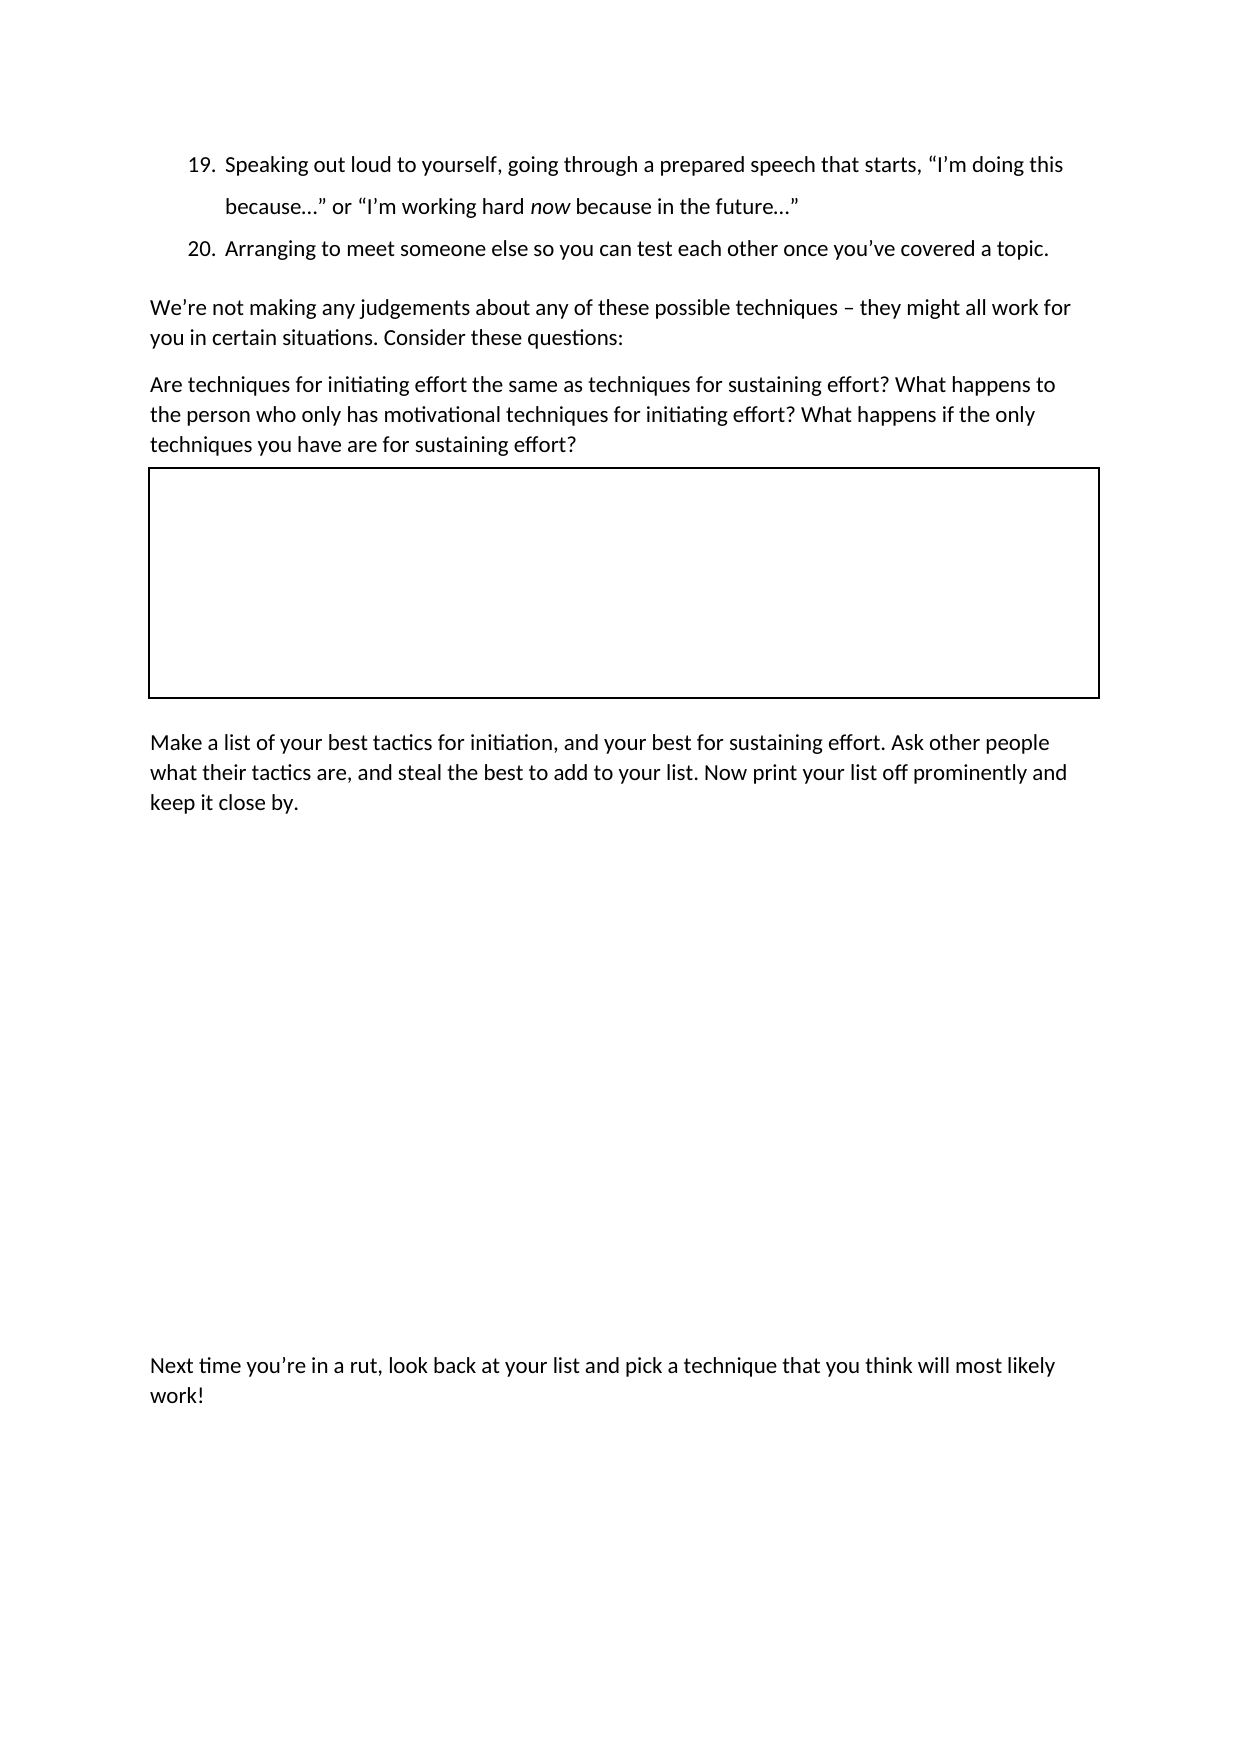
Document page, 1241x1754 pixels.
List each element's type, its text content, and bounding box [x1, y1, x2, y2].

text Make a list of your best tactics for initiation, and your best for sustaining effort. Ask other people what their tactics are, and steal the best to add to your list. Now print your list off prominently and keep it close by. [150, 699, 1090, 817]
text We’re not making any judgements about any of these possible techniques – they might all work for you in certain situations. Consider these questions: [150, 293, 1090, 351]
text Are techniques for initiating effort the same as techniques for sustaining effort? What happens to the person who only has motivational techniques for initiating effort? What happens if the only techniques you have are for sustaining effort? [150, 370, 1090, 458]
text Next time you’re in a rut, look back at your list and pick a technique that you think will most likely work! [150, 1351, 1090, 1409]
list Speaking out loud to yourself, going through a prepared speech that starts, “I’m doing this because…” or “I’m working hard now because in the future…” [187, 150, 1090, 220]
list Arranging to meet someone else so you can test each other once you’ve covered a topic. [187, 234, 1090, 262]
